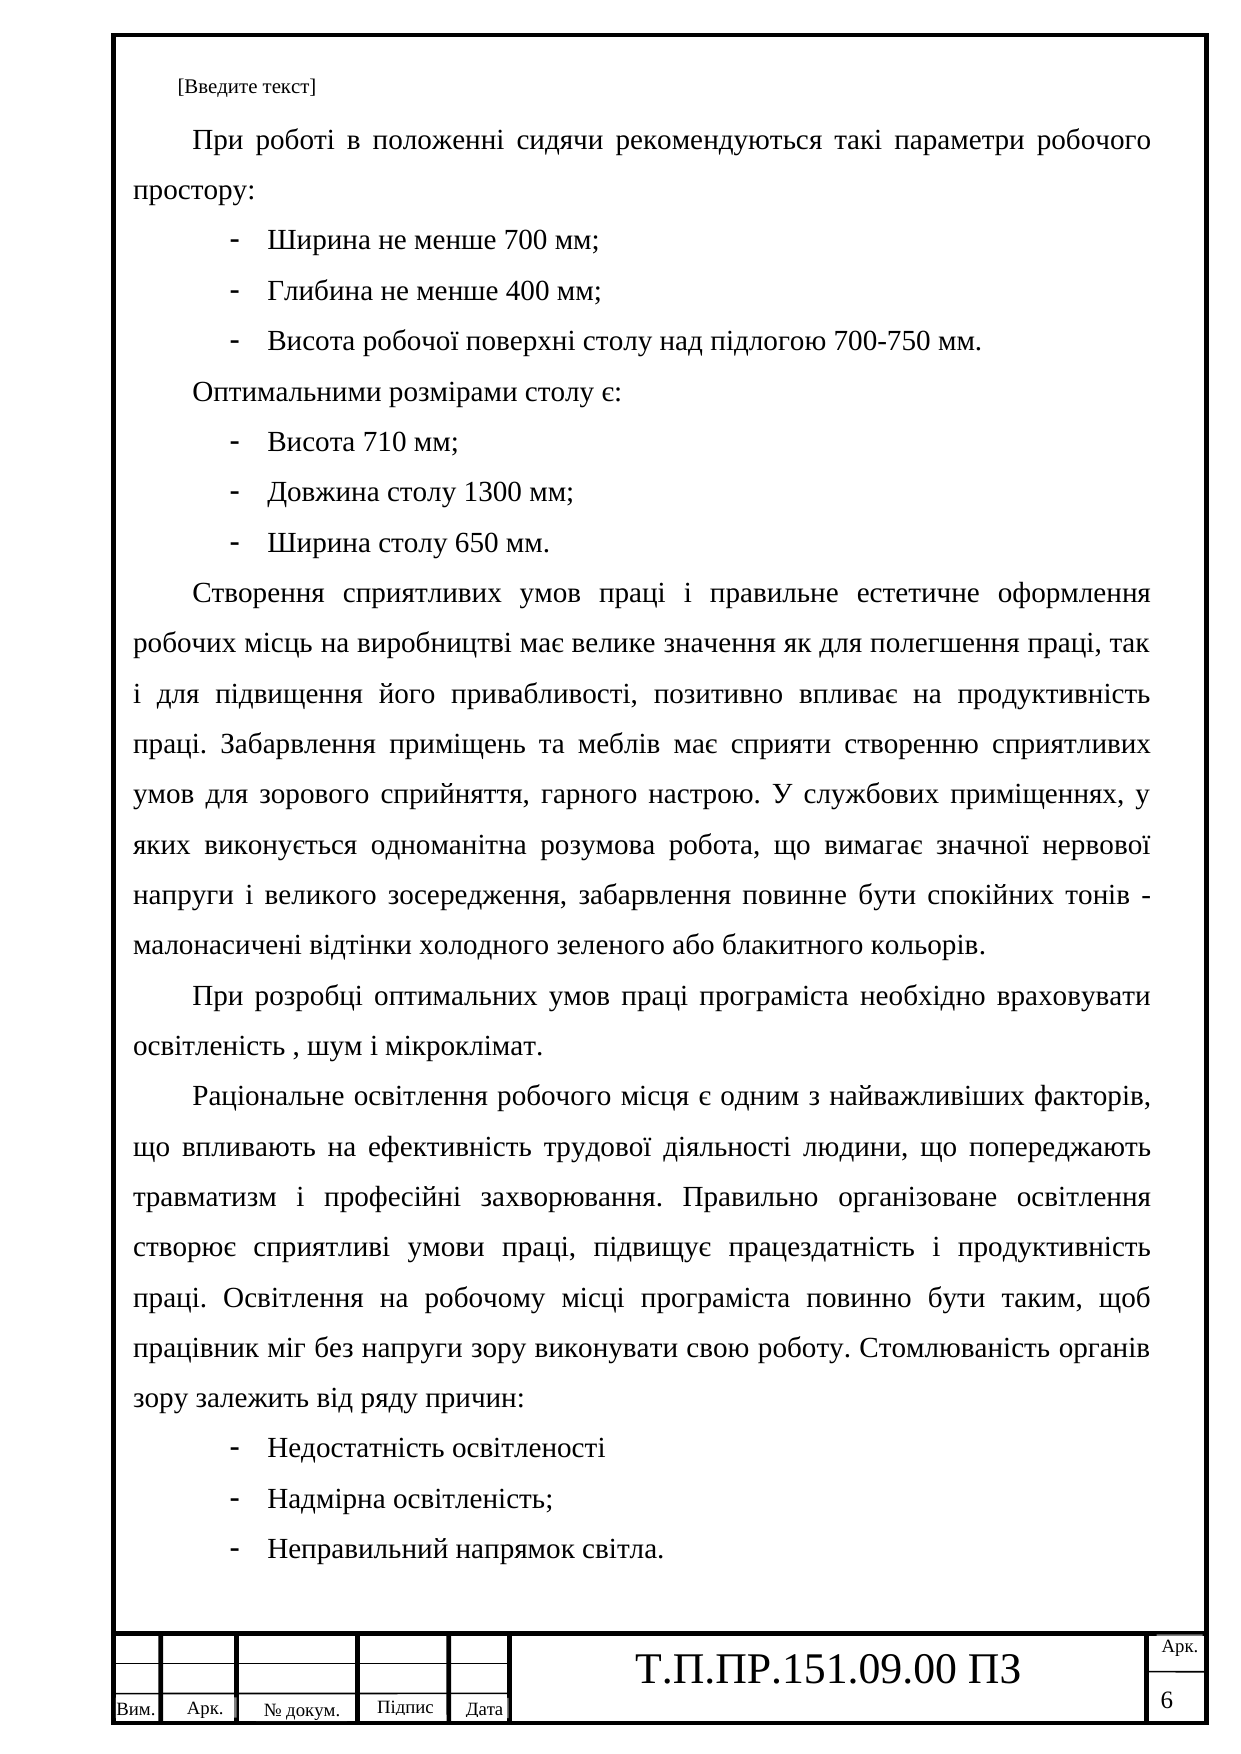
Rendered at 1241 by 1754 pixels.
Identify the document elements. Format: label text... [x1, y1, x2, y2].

list Висота 710 мм; [229, 424, 1152, 458]
list Ширина столу 650 мм. [229, 525, 1152, 558]
list Створення сприятливих умов праці і правильне естетичне оформлення робочих місць на виробництві має велике значення як для полегшення праці, так і для підвищення його привабливості, позитивно впливає на продуктивність праці. Забарвлення приміщень та меблів має сприяти створенню сприятливих умов для зорового сприйняття, гарного настрою. У службових приміщеннях, у яких виконується одноманітна розумова робота, що вимагає значної нервової напруги і великого зосередження, забарвлення повинне бути спокійних тонів - малонасичені відтінки холодного зеленого або блакитного кольорів. [133, 575, 1152, 961]
list Ширина не менше 700 мм; [229, 222, 1152, 256]
list Недостатність освітленості [229, 1431, 1152, 1464]
list При роботі в положенні сидячи рекомендуються такі параметри робочого простору: [133, 122, 1152, 206]
list Неправильний напрямок світла. [229, 1531, 1152, 1565]
list Довжина столу 1300 мм; [229, 474, 1152, 508]
list Надмірна освітленість; [229, 1481, 1152, 1515]
list При розробці оптимальних умов праці програміста необхідно враховувати освітленість , шум і мікроклімат. [133, 978, 1152, 1062]
list Висота робочої поверхні столу над підлогою 700-750 мм. [229, 323, 1152, 357]
list Раціональне освітлення робочого місця є одним з найважливіших факторів, що впливають на ефективність трудової діяльності людини, що попереджають травматизм і професійні захворювання. Правильно організоване освітлення створює сприятливі умови праці, підвищує працездатність і продуктивність праці. Освітлення на робочому місці програміста повинно бути таким, щоб працівник міг без напруги зору виконувати свою роботу. Стомлюваність органів зору залежить від ряду причин: [133, 1078, 1152, 1414]
list Оптимальними розмірами столу є: [133, 374, 1152, 407]
list Глибина не менше 400 мм; [229, 273, 1152, 307]
